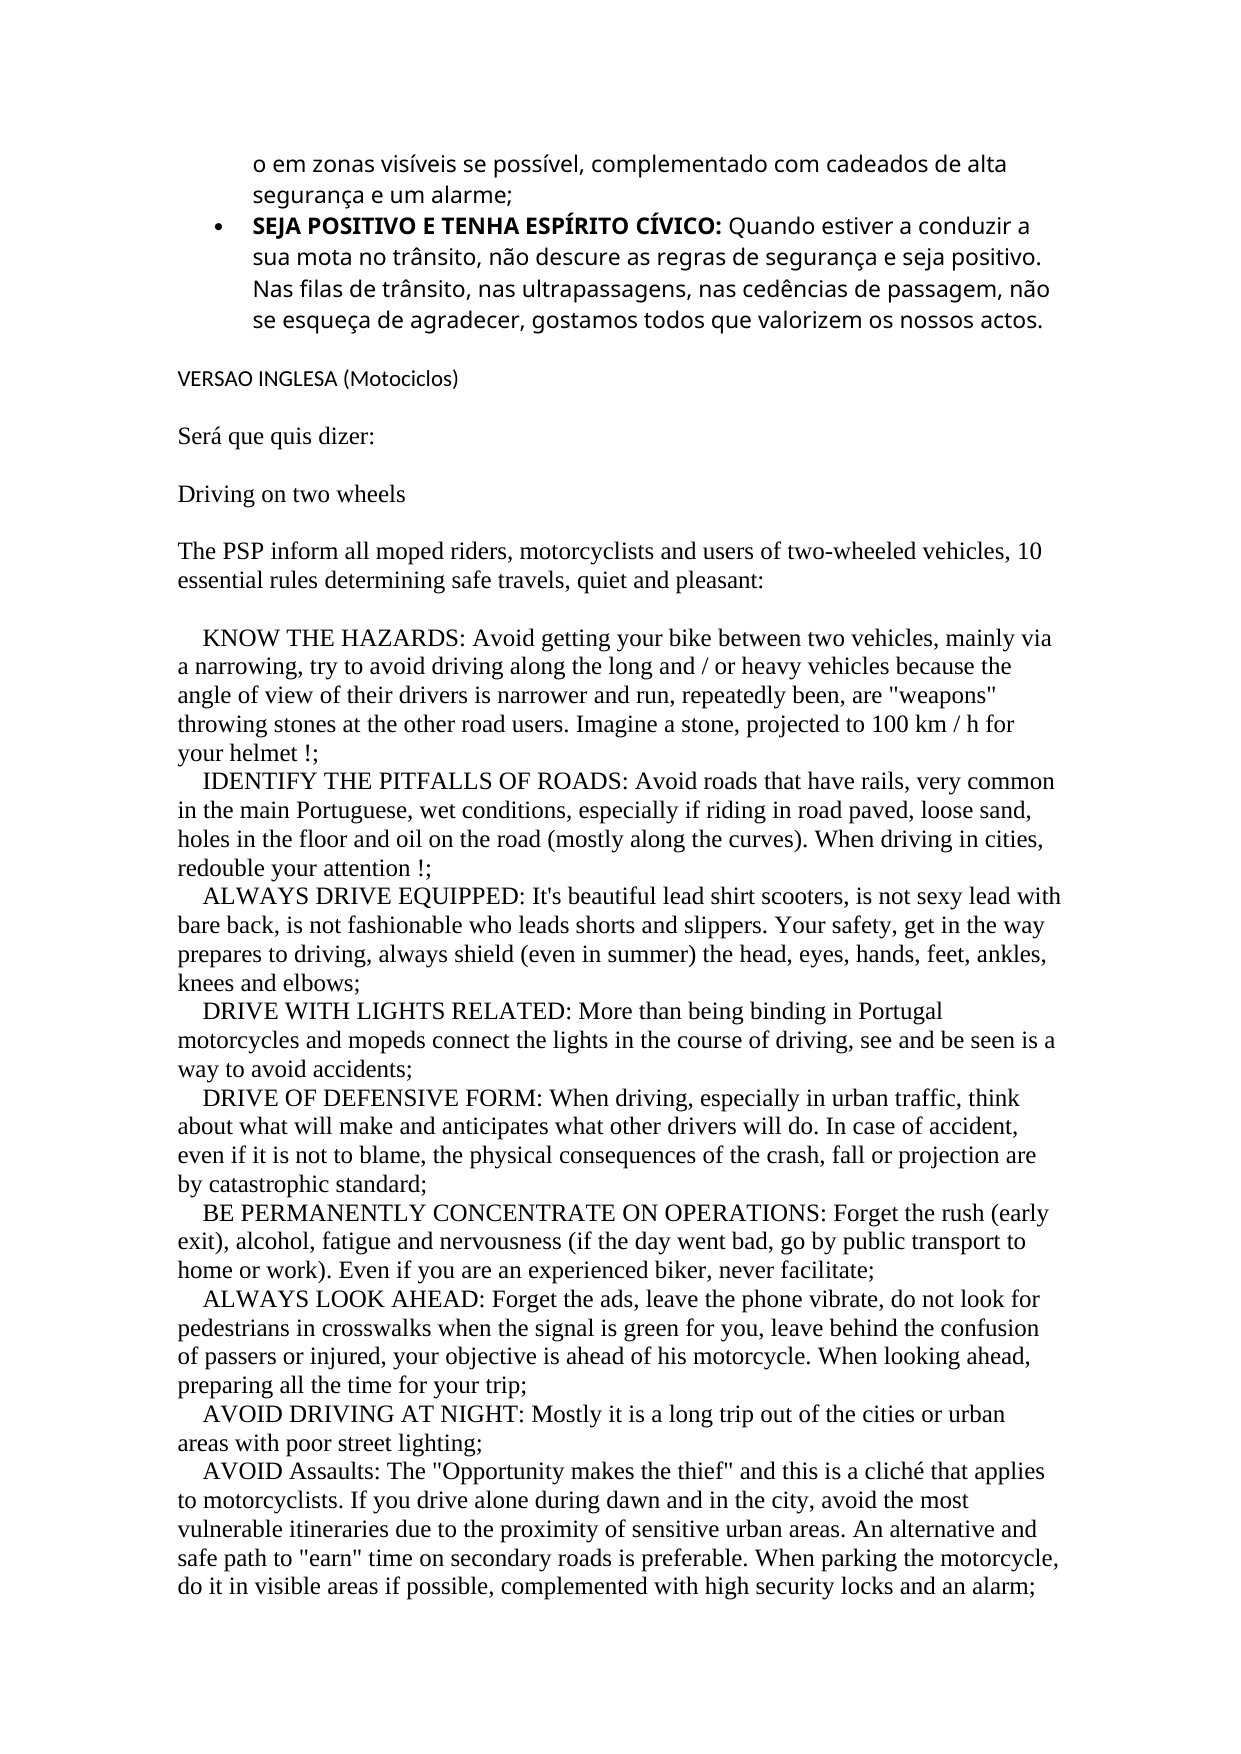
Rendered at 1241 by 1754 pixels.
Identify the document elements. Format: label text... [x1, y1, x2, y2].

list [215, 148, 1063, 210]
list SEJA POSITIVO E TENHA ESPÍRITO CÍVICO: Quando estiver a conduzir a sua mota no trânsito, não descure as regras de segurança e seja positivo. Nas filas de trânsito, nas ultrapassagens, nas cedências de passagem, não se esqueça de agradecer, gostamos todos que valorizem os nossos actos. [215, 210, 1063, 335]
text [177, 479, 1063, 1600]
text VERSAO INGLESA (Motociclos) [177, 364, 1063, 392]
text Será que quis dizer: [177, 421, 1063, 450]
